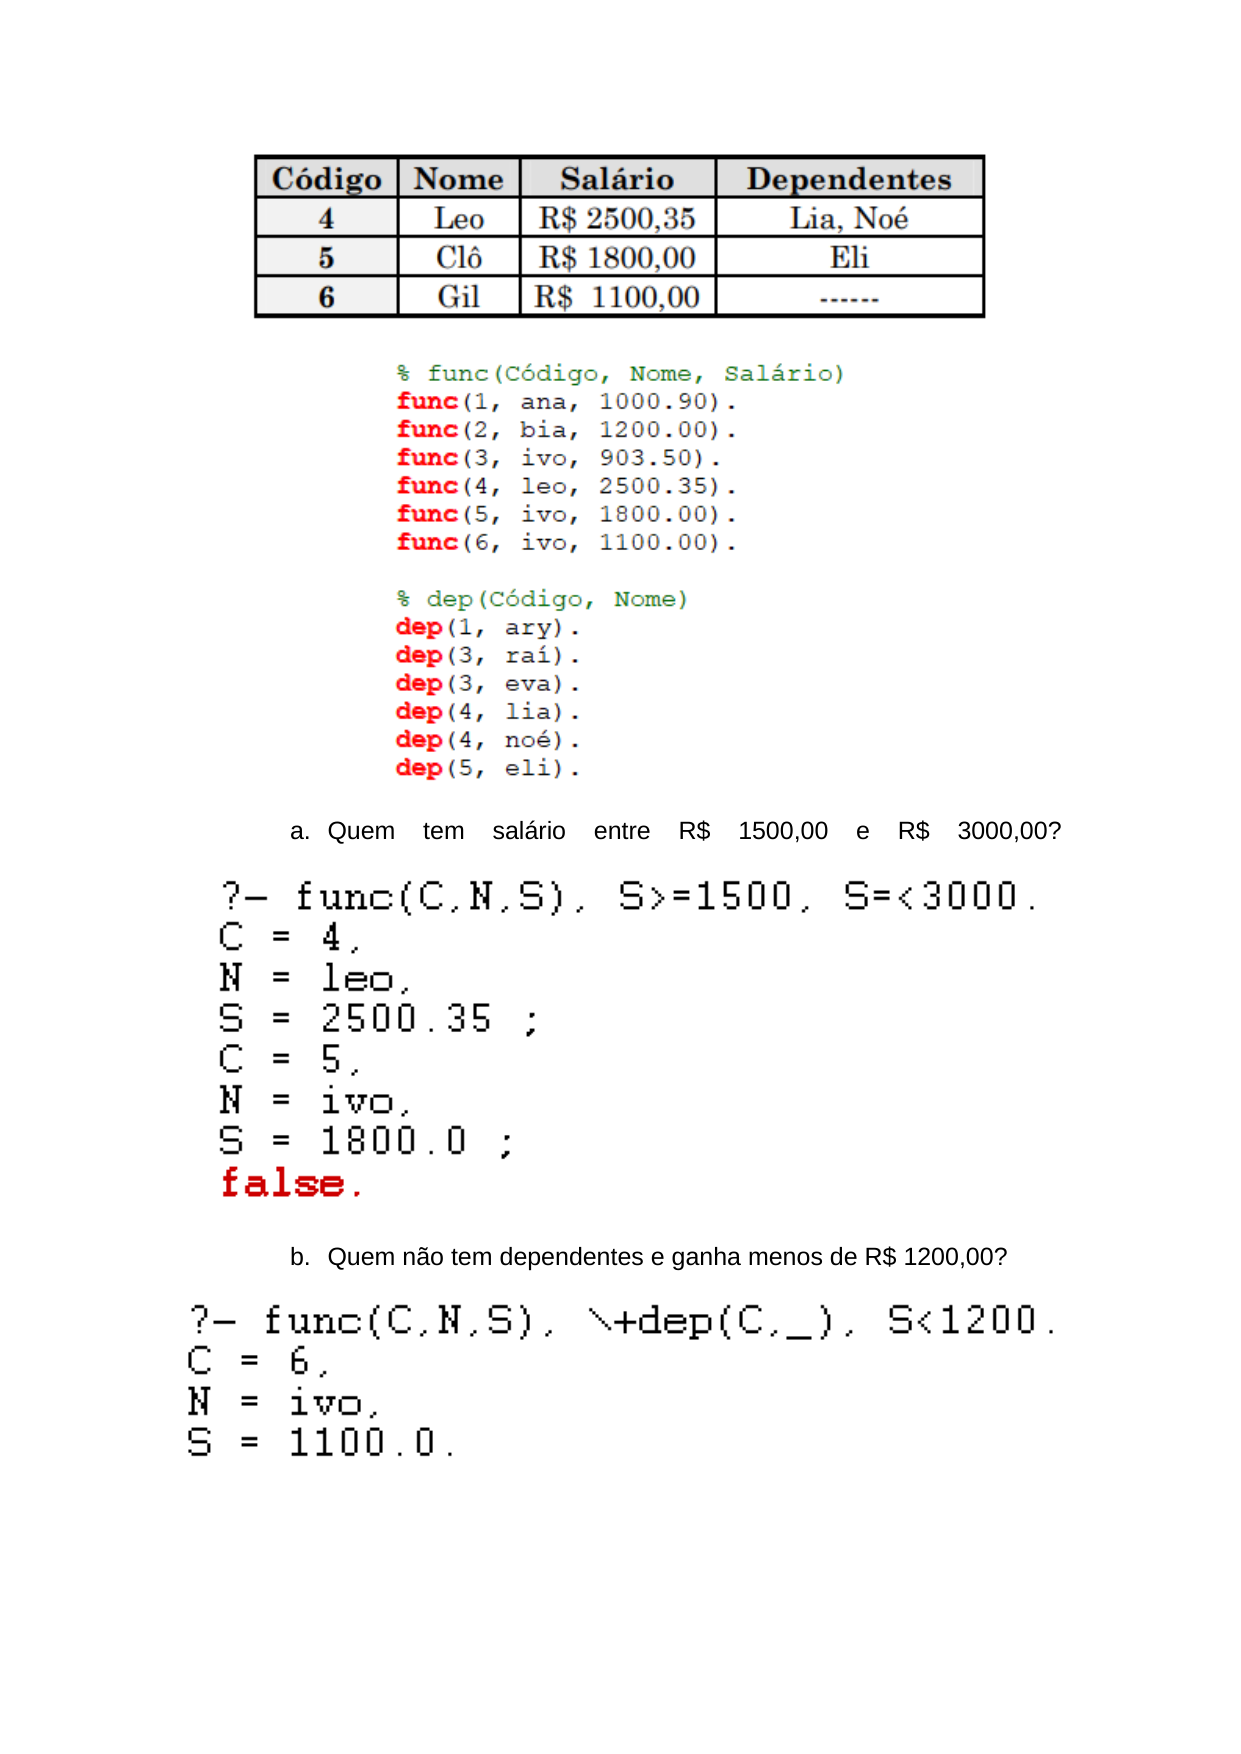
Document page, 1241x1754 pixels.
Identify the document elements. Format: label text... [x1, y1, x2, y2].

picture [200, 872, 1040, 1214]
picture [245, 147, 995, 331]
list Quem tem salário entre R$ 1500,00 e R$ 3000,00? [290, 816, 1063, 873]
list Quem não tem dependentes e ganha menos de R$ 1200,00? [290, 1242, 1063, 1271]
picture [394, 359, 846, 788]
picture [184, 1300, 1056, 1475]
